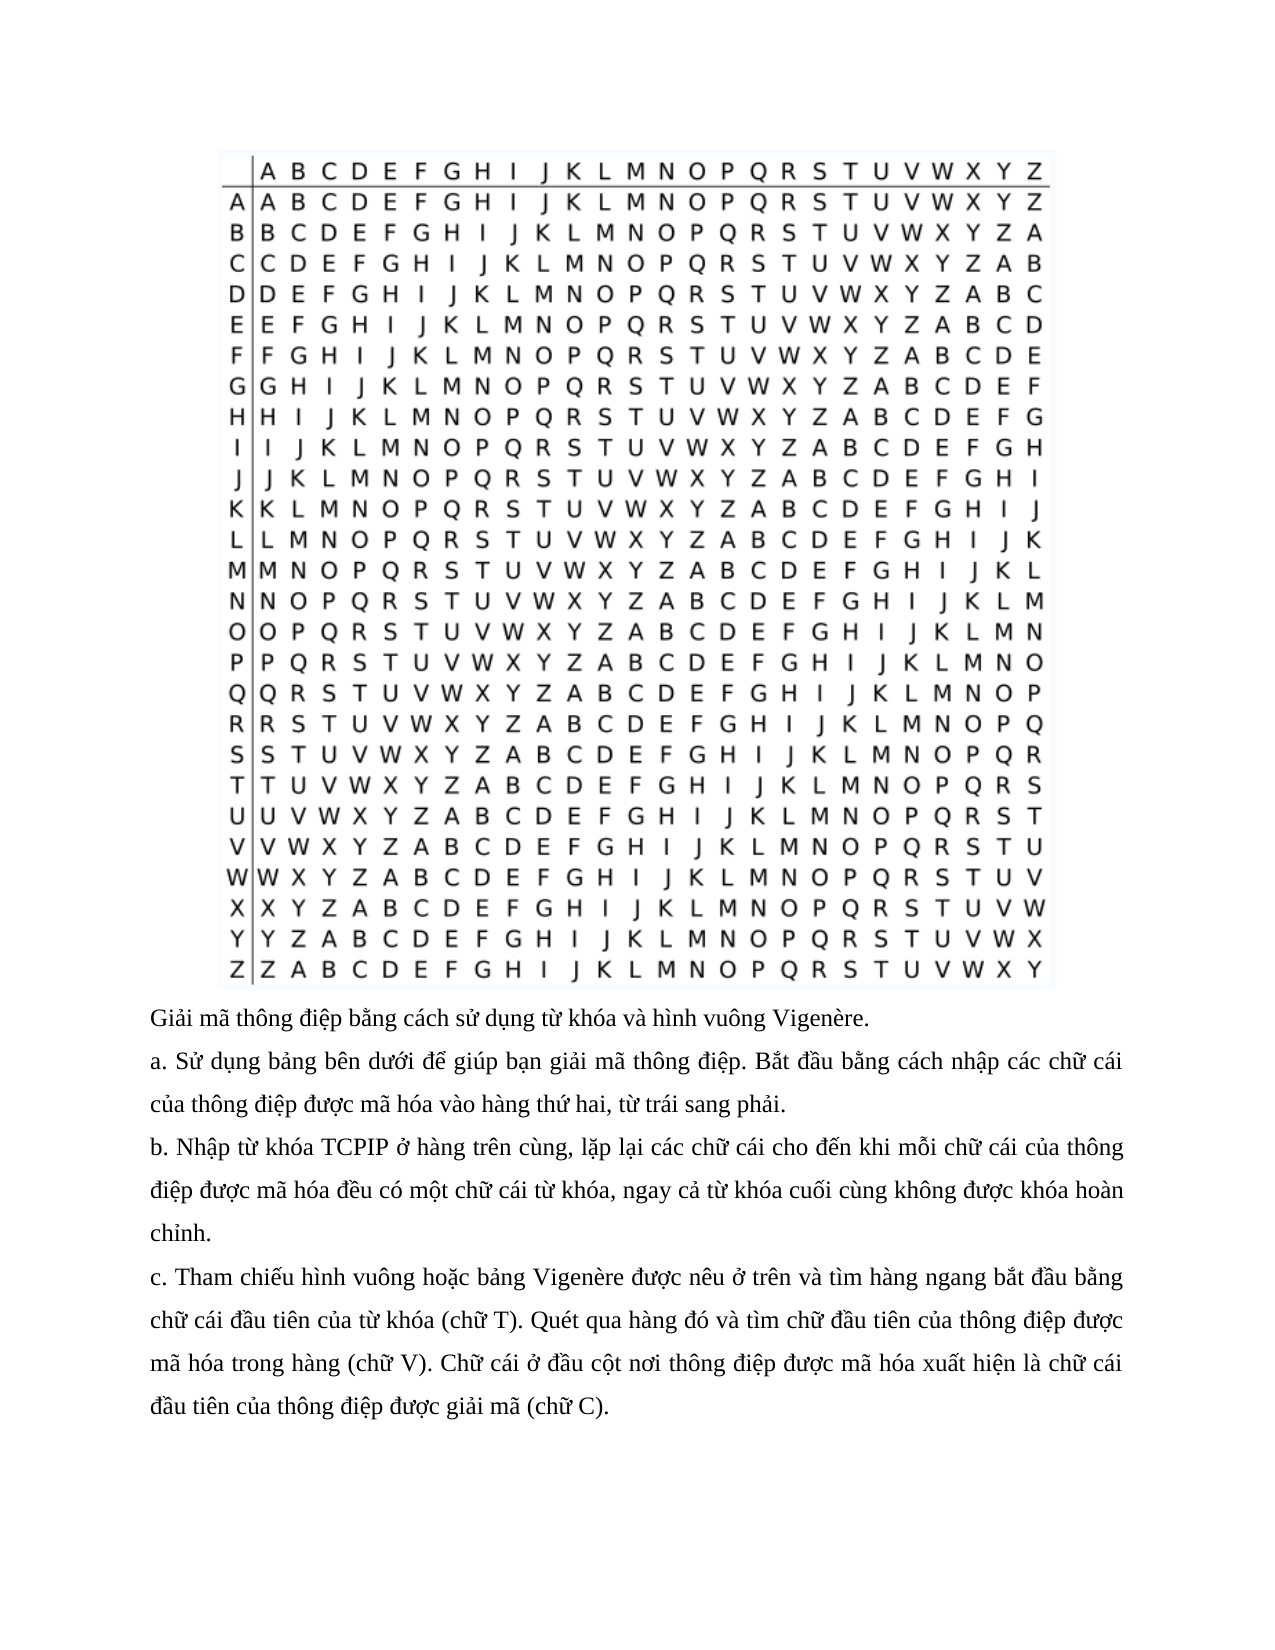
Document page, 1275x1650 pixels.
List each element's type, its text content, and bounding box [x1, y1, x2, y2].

picture [218, 150, 1057, 989]
text a. Sử dụng bảng bên dưới để giúp bạn giải mã thông điệp. Bắt đầu bằng cách nhập các chữ cái của thông điệp được mã hóa vào hàng thứ hai, từ trái sang phải. [150, 1046, 1125, 1118]
text b. Nhập từ khóa TCPIP ở hàng trên cùng, lặp lại các chữ cái cho đến khi mỗi chữ cái của thông điệp được mã hóa đều có một chữ cái từ khóa, ngay cả từ khóa cuối cùng không được khóa hoàn chỉnh. [150, 1132, 1125, 1247]
text Giải mã thông điệp bằng cách sử dụng từ khóa và hình vuông Vigenère. [150, 1003, 1125, 1032]
text c. Tham chiếu hình vuông hoặc bảng Vigenère được nêu ở trên và tìm hàng ngang bắt đầu bằng chữ cái đầu tiên của từ khóa (chữ T). Quét qua hàng đó và tìm chữ đầu tiên của thông điệp được mã hóa trong hàng (chữ V). Chữ cái ở đầu cột nơi thông điệp được mã hóa xuất hiện là chữ cái đầu tiên của thông điệp được giải mã (chữ C). [150, 1262, 1125, 1420]
